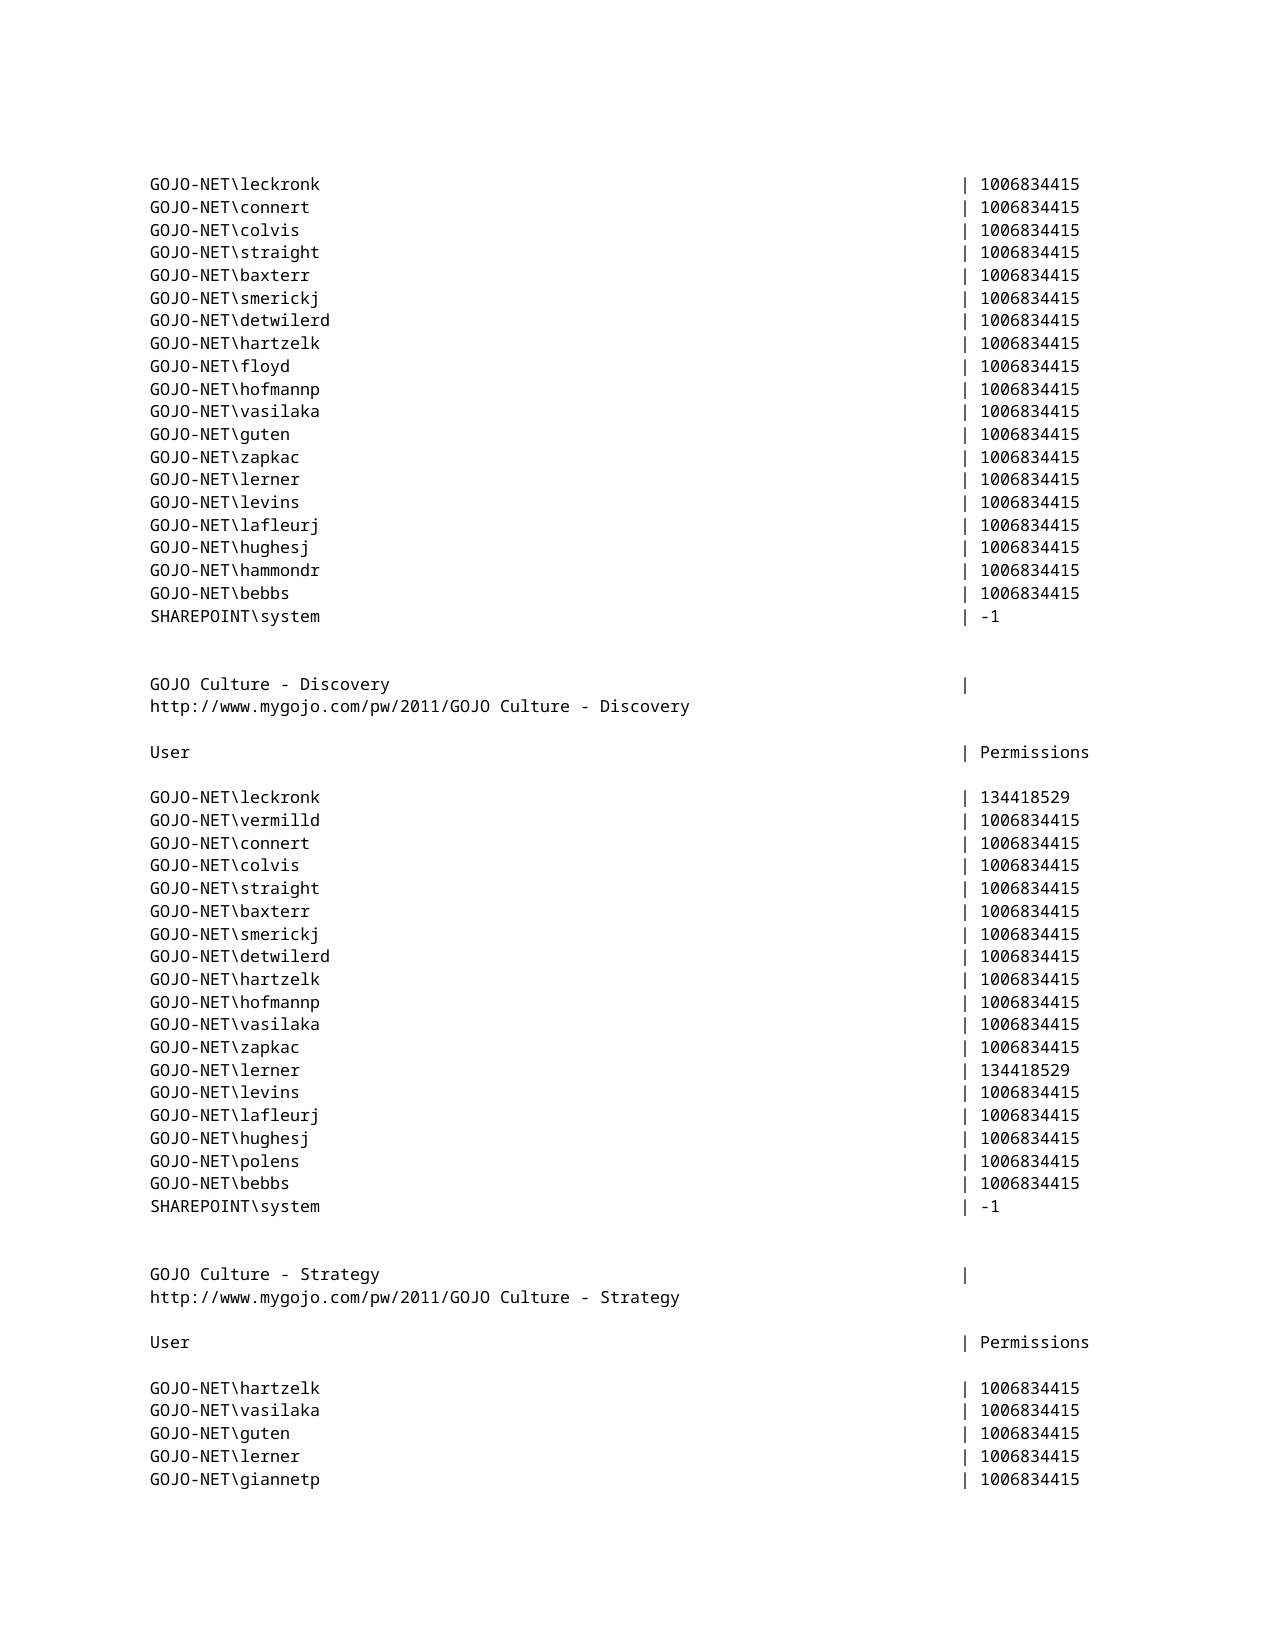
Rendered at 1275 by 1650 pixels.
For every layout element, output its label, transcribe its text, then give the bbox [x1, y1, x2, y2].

text GOJO-NET\hofmannp | 1006834415 [150, 990, 1125, 1013]
text GOJO-NET\vasilaka | 1006834415 [150, 1399, 1125, 1422]
text GOJO-NET\lafleurj | 1006834415 [150, 513, 1125, 536]
text GOJO-NET\straight | 1006834415 [150, 877, 1125, 899]
text GOJO-NET\baxterr | 1006834415 [150, 263, 1125, 286]
text GOJO-NET\detwilerd | 1006834415 [150, 945, 1125, 967]
text GOJO-NET\bebbs | 1006834415 [150, 581, 1125, 604]
text GOJO-NET\floyd | 1006834415 [150, 354, 1125, 377]
text GOJO-NET\baxterr | 1006834415 [150, 899, 1125, 922]
text GOJO-NET\vasilaka | 1006834415 [150, 1013, 1125, 1036]
text GOJO-NET\bebbs | 1006834415 [150, 1172, 1125, 1194]
text GOJO-NET\hartzelk | 1006834415 [150, 967, 1125, 990]
text GOJO-NET\lafleurj | 1006834415 [150, 1104, 1125, 1126]
text GOJO-NET\smerickj | 1006834415 [150, 922, 1125, 945]
text GOJO-NET\leckronk | 1006834415 [150, 173, 1125, 195]
text GOJO-NET\levins | 1006834415 [150, 491, 1125, 513]
text GOJO-NET\hofmannp | 1006834415 [150, 377, 1125, 400]
text SHAREPOINT\system | -1 [150, 604, 1125, 627]
text GOJO-NET\polens | 1006834415 [150, 1149, 1125, 1172]
text GOJO-NET\hughesj | 1006834415 [150, 1126, 1125, 1149]
text GOJO-NET\straight | 1006834415 [150, 241, 1125, 263]
text GOJO-NET\levins | 1006834415 [150, 1081, 1125, 1104]
text GOJO-NET\zapkac | 1006834415 [150, 1036, 1125, 1058]
text User | Permissions [150, 1331, 1125, 1353]
text GOJO-NET\hammondr | 1006834415 [150, 559, 1125, 581]
text GOJO-NET\leckronk | 134418529 [150, 786, 1125, 808]
text GOJO Culture - Strategy | http://www.mygojo.com/pw/2011/GOJO Culture - Strategy [150, 1263, 1125, 1308]
text GOJO-NET\colvis | 1006834415 [150, 218, 1125, 241]
text GOJO-NET\vermilld | 1006834415 [150, 808, 1125, 831]
text SHAREPOINT\system | -1 [150, 1194, 1125, 1217]
text GOJO Culture - Discovery | http://www.mygojo.com/pw/2011/GOJO Culture - Discovery [150, 672, 1125, 718]
text GOJO-NET\vasilaka | 1006834415 [150, 400, 1125, 422]
text GOJO-NET\giannetp | 1006834415 [150, 1467, 1125, 1490]
text GOJO-NET\lerner | 1006834415 [150, 468, 1125, 491]
text GOJO-NET\guten | 1006834415 [150, 1422, 1125, 1444]
text GOJO-NET\connert | 1006834415 [150, 831, 1125, 854]
text GOJO-NET\connert | 1006834415 [150, 195, 1125, 218]
text GOJO-NET\hartzelk | 1006834415 [150, 1376, 1125, 1399]
text GOJO-NET\hartzelk | 1006834415 [150, 332, 1125, 354]
text GOJO-NET\colvis | 1006834415 [150, 854, 1125, 877]
text GOJO-NET\guten | 1006834415 [150, 422, 1125, 445]
text GOJO-NET\detwilerd | 1006834415 [150, 309, 1125, 332]
text GOJO-NET\smerickj | 1006834415 [150, 286, 1125, 309]
text GOJO-NET\hughesj | 1006834415 [150, 536, 1125, 559]
text GOJO-NET\zapkac | 1006834415 [150, 445, 1125, 468]
text User | Permissions [150, 740, 1125, 763]
text GOJO-NET\lerner | 134418529 [150, 1058, 1125, 1081]
text GOJO-NET\lerner | 1006834415 [150, 1444, 1125, 1467]
